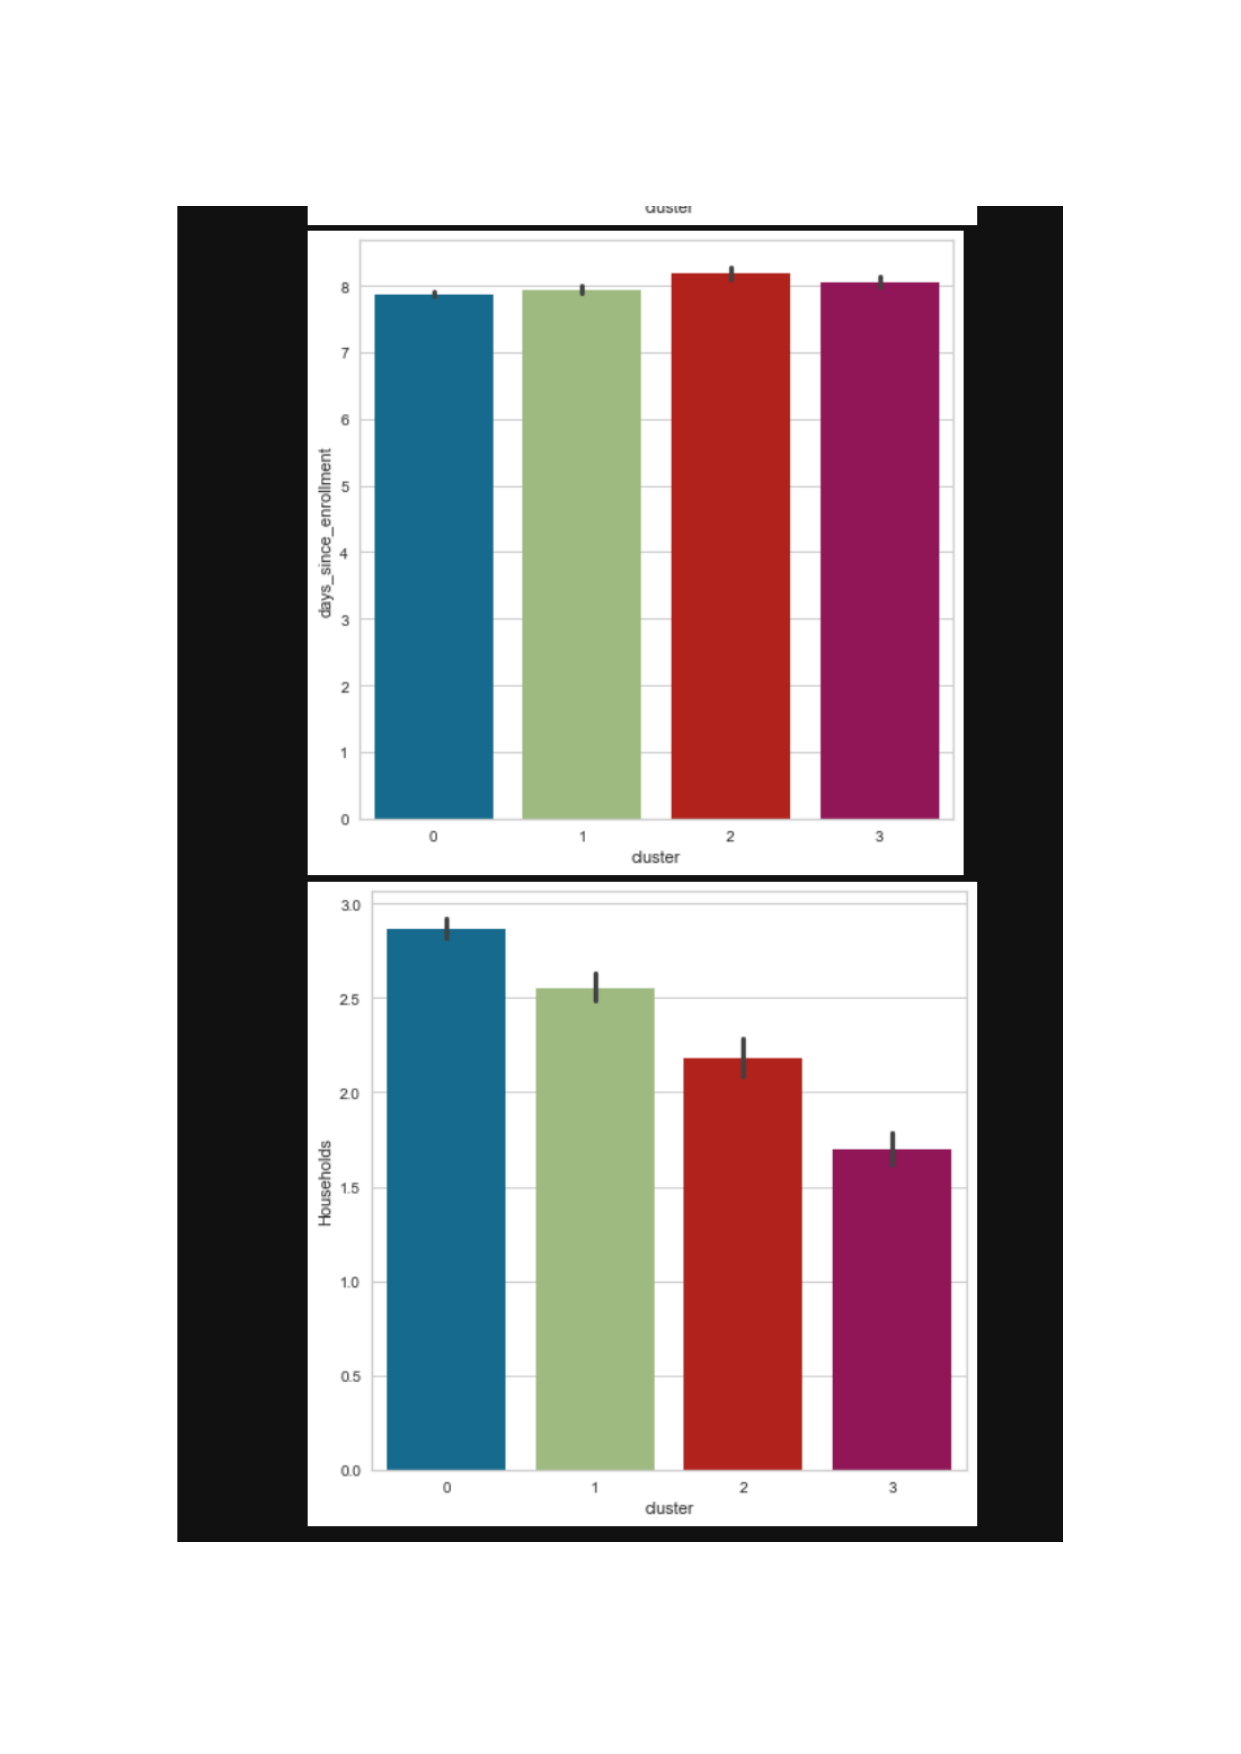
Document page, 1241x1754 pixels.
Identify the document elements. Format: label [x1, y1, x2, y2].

picture [177, 206, 1063, 1542]
